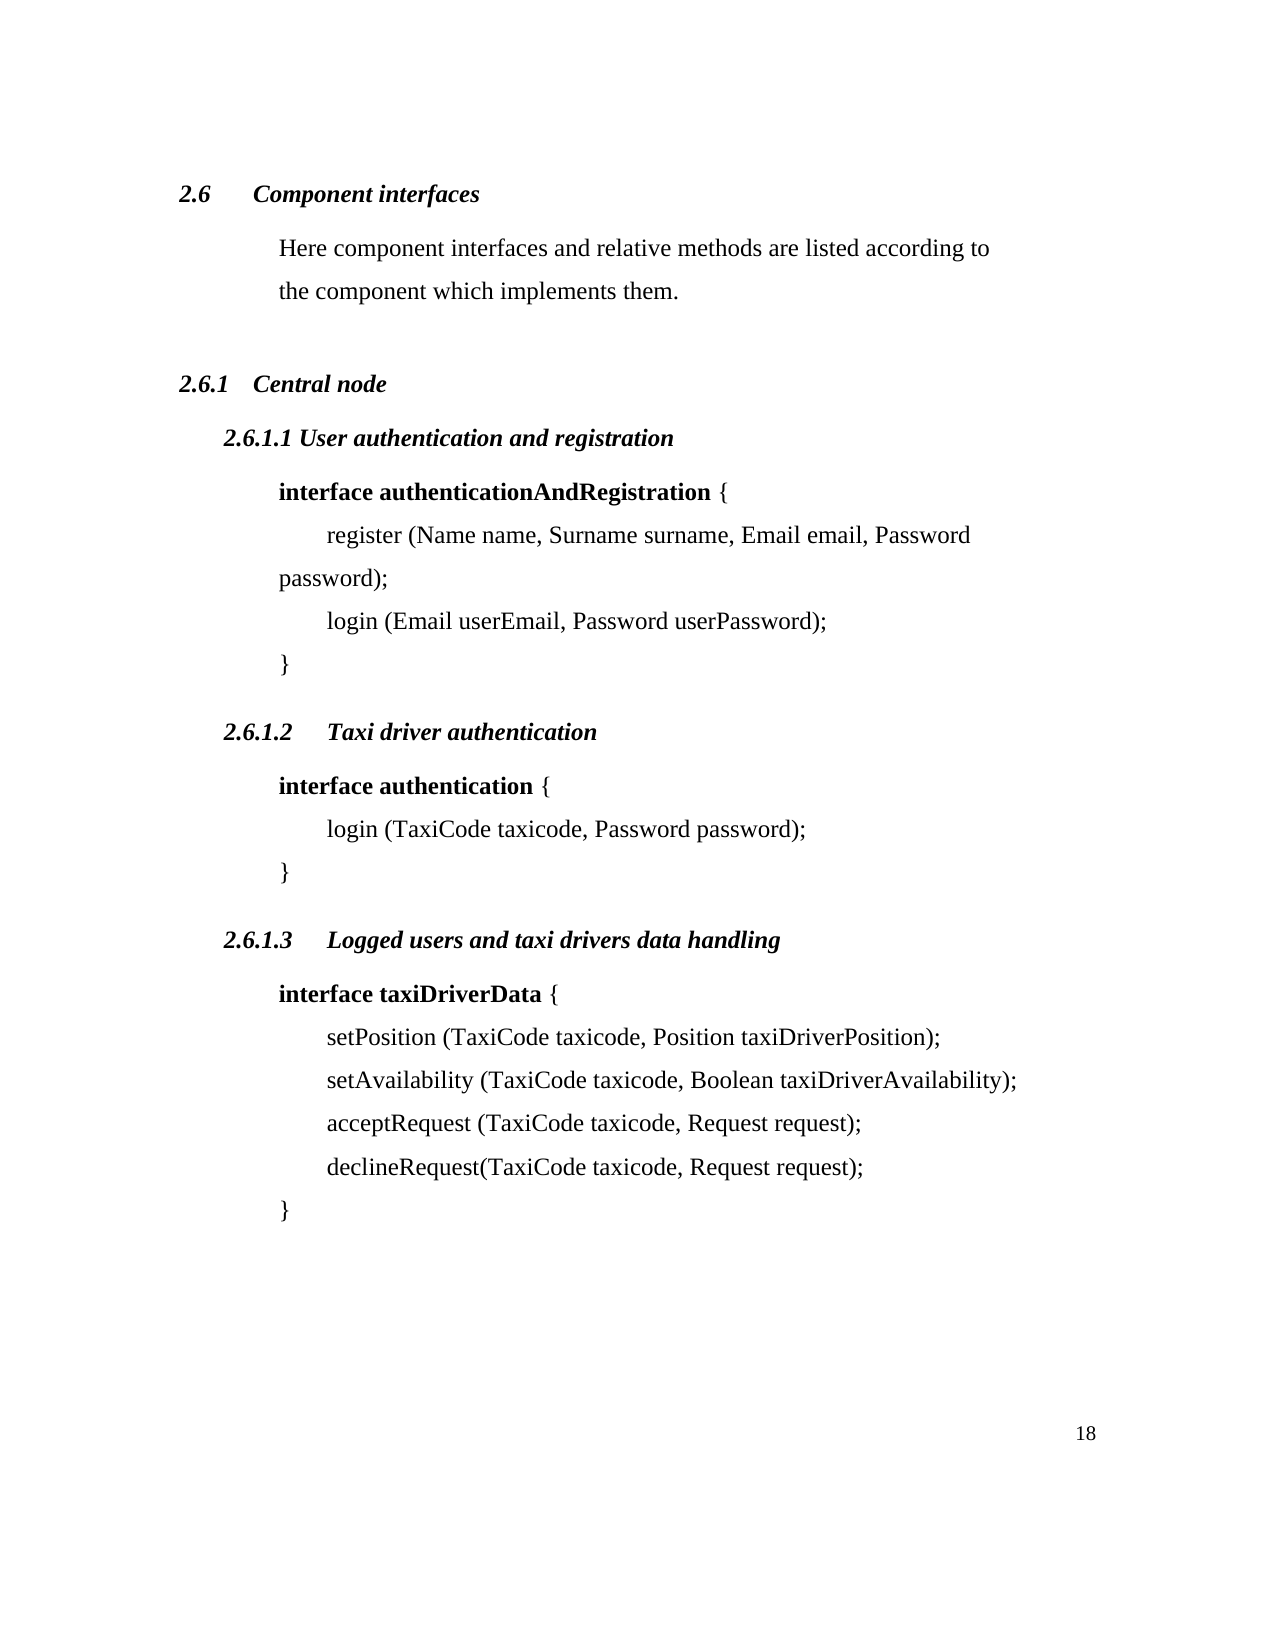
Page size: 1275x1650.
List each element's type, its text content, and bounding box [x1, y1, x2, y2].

subtitle 2.6.1.2 Taxi driver authentication [223, 717, 1096, 746]
text setAvailability (TaxiCode taxicode, Boolean taxiDriverAvailability); [278, 1065, 1065, 1094]
text } [278, 1195, 998, 1223]
text acceptRequest (TaxiCode taxicode, Request request); [278, 1108, 1065, 1137]
text interface authentication { [278, 771, 998, 800]
text } [278, 857, 998, 886]
subtitle 2.6.1.3 Logged users and taxi drivers data handling [223, 925, 1096, 954]
text register (Name name, Surname surname, Email email, Password password); [278, 520, 998, 592]
subtitle 2.6 Component interfaces [179, 179, 1096, 208]
subtitle 2.6.1.1 User authentication and registration [223, 423, 1096, 452]
subtitle 2.6.1 Central node [179, 369, 1096, 398]
text interface taxiDriverData { [278, 979, 998, 1008]
text login (Email userEmail, Password userPassword); [278, 606, 1065, 635]
text login (TaxiCode taxicode, Password password); [278, 814, 1065, 843]
text interface authenticationAndRegistration { [278, 477, 998, 505]
text Here component interfaces and relative methods are listed according to the component which implements them. [278, 233, 998, 305]
text declineRequest(TaxiCode taxicode, Request request); [278, 1152, 1065, 1180]
text setPosition (TaxiCode taxicode, Position taxiDriverPosition); [278, 1022, 1065, 1051]
text } [278, 649, 998, 678]
